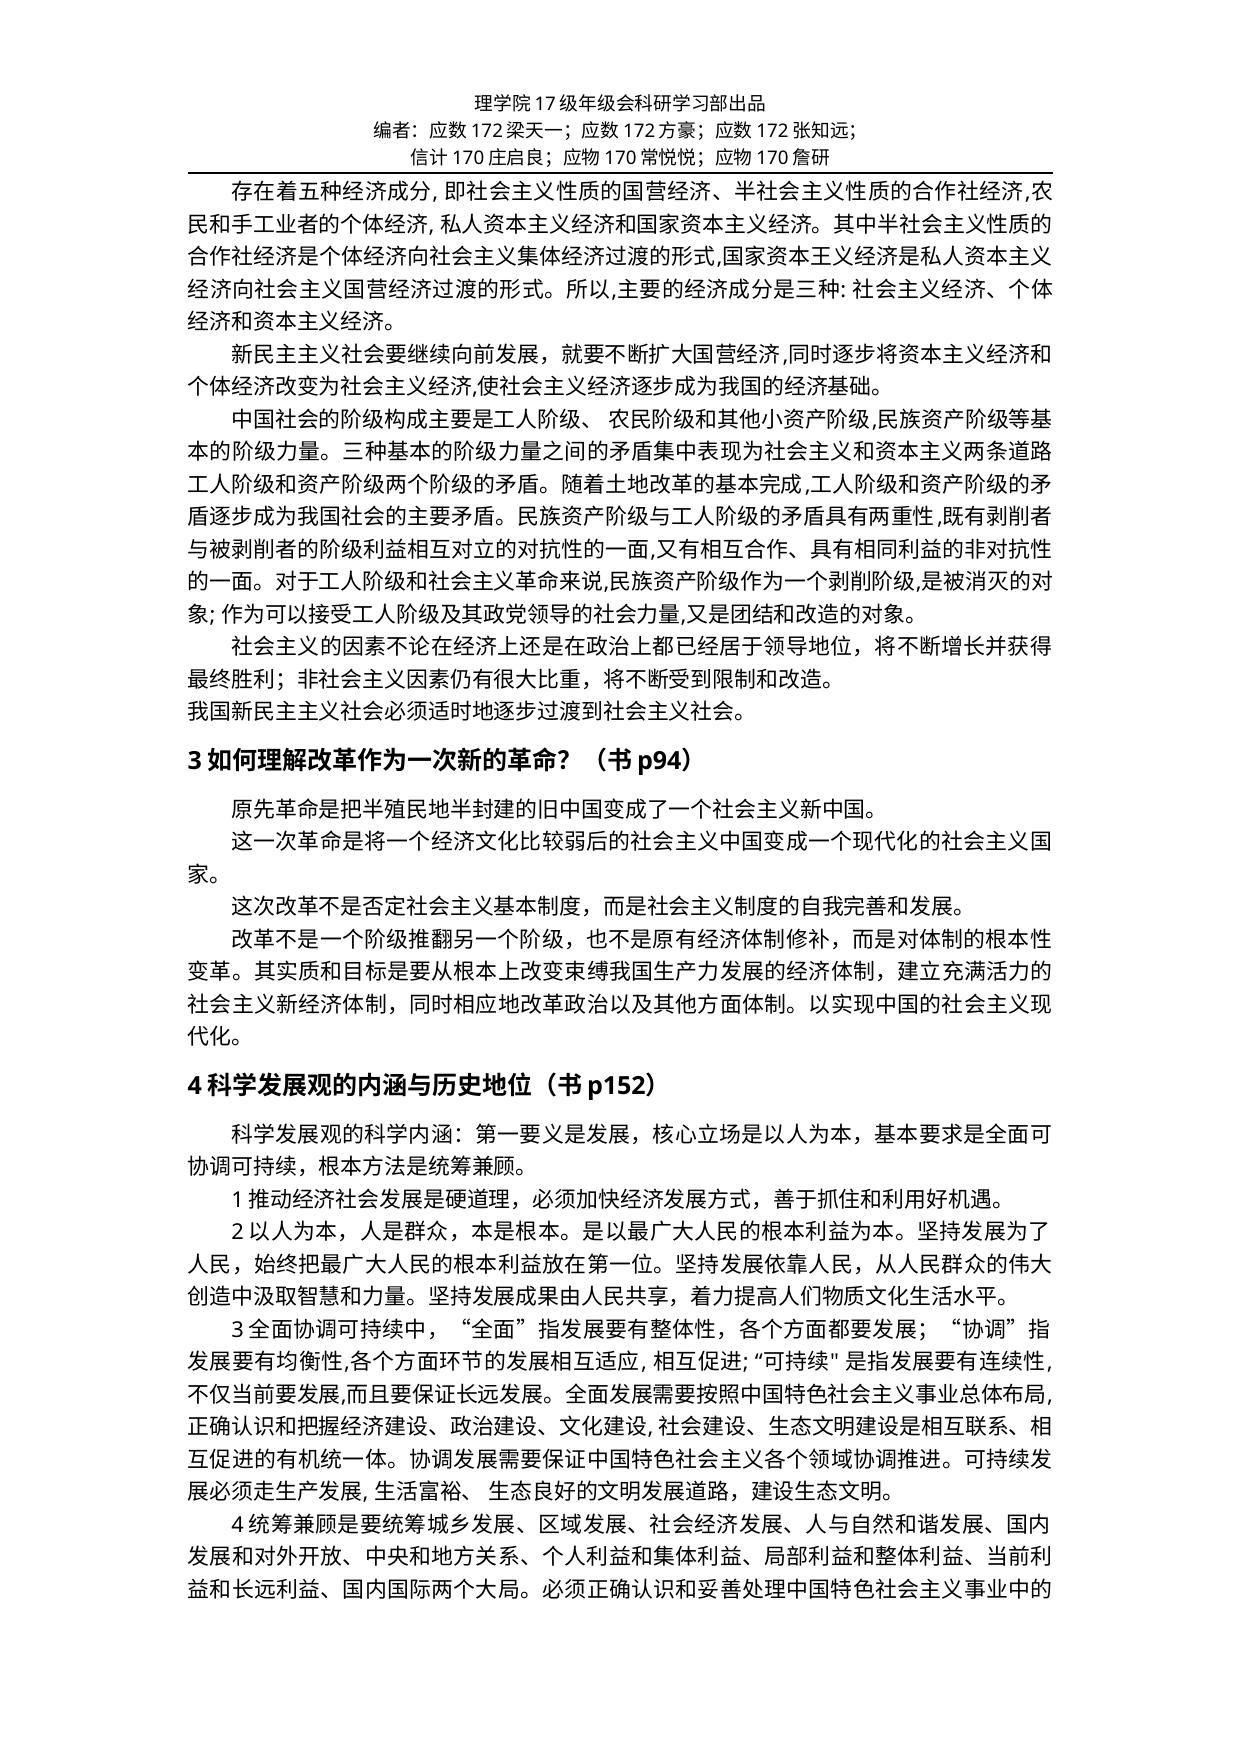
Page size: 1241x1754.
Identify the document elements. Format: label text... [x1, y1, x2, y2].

text 2以人为本，人是群众，本是根本。是以最广大人民的根本利益为本。坚持发展为了人民，始终把最广大人民的根本利益放在第一位。坚持发展依靠人民，从人民群众的伟大创造中汲取智慧和力量。坚持发展成果由人民共享，着力提高人们物质文化生活水平。 [187, 1214, 1053, 1311]
text 3全面协调可持续中，“全面”指发展要有整体性，各个方面都要发展；“协调”指发展要有均衡性,各个方面环节的发展相互适应, 相互促进; “可持续" 是指发展要有连续性,不仅当前要发展,而且要保证长远发展。全面发展需要按照中国特色社会主义事业总体布局,正确认识和把握经济建设、政治建设、文化建设, 社会建设、生态文明建设是相互联系、相互促进的有机统一体。协调发展需要保证中国特色社会主义各个领域协调推进。可持续发展必须走生产发展, 生活富裕、 生态良好的文明发展道路，建设生态文明。 [187, 1311, 1053, 1506]
text 中国社会的阶级构成主要是工人阶级、 农民阶级和其他小资产阶级,民族资产阶级等基本的阶级力量。三种基本的阶级力量之间的矛盾集中表现为社会主义和资本主义两条道路、工人阶级和资产阶级两个阶级的矛盾。随着土地改革的基本完成,工人阶级和资产阶级的矛盾逐步成为我国社会的主要矛盾。民族资产阶级与工人阶级的矛盾具有两重性,既有剥削者与被剥削者的阶级利益相互对立的对抗性的一面,又有相互合作、具有相同利益的非对抗性的一面。对于工人阶级和社会主义革命来说,民族资产阶级作为一个剥削阶级,是被消灭的对象; 作为可以接受工人阶级及其政党领导的社会力量,又是团结和改造的对象。 [187, 401, 1053, 629]
text 我国新民主主义社会必须适时地逐步过渡到社会主义社会。 [187, 694, 1053, 726]
text 这次改革不是否定社会主义基本制度，而是社会主义制度的自我完善和发展。 [187, 889, 1053, 921]
text 这一次革命是将一个经济文化比较弱后的社会主义中国变成一个现代化的社会主义国家。 [187, 824, 1053, 889]
text 新民主主义社会要继续向前发展，就要不断扩大国营经济,同时逐步将资本主义经济和个体经济改变为社会主义经济,使社会主义经济逐步成为我国的经济基础。 [187, 336, 1053, 401]
text 改革不是一个阶级推翻另一个阶级，也不是原有经济体制修补，而是对体制的根本性变革。其实质和目标是要从根本上改变束缚我国生产力发展的经济体制，建立充满活力的社会主义新经济体制，同时相应地改革政治以及其他方面体制。以实现中国的社会主义现代化。 [187, 921, 1053, 1051]
text 原先革命是把半殖民地半封建的旧中国变成了一个社会主义新中国。 [187, 791, 1053, 824]
text 1推动经济社会发展是硬道理，必须加快经济发展方式，善于抓住和利用好机遇。 [187, 1181, 1053, 1214]
subtitle 4科学发展观的内涵与历史地位（书p152） [187, 1051, 1053, 1116]
subtitle 3如何理解改革作为一次新的革命？（书p94） [187, 726, 1053, 791]
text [187, 1506, 1053, 1604]
text 存在着五种经济成分, 即社会主义性质的国营经济、半社会主义性质的合作社经济,农民和手工业者的个体经济, 私人资本主义经济和国家资本主义经济。其中半社会主义性质的合作社经济是个体经济向社会主义集体经济过渡的形式,国家资本王义经济是私人资本主义经济向社会主义国营经济过渡的形式。所以,主要的经济成分是三种: 社会主义经济、个体经济和资本主义经济。 [187, 174, 1053, 336]
text 科学发展观的科学内涵：第一要义是发展，核心立场是以人为本，基本要求是全面可协调可持续，根本方法是统筹兼顾。 [187, 1116, 1053, 1181]
text 社会主义的因素不论在经济上还是在政治上都已经居于领导地位，将不断增长并获得最终胜利；非社会主义因素仍有很大比重，将不断受到限制和改造。 [187, 629, 1053, 694]
